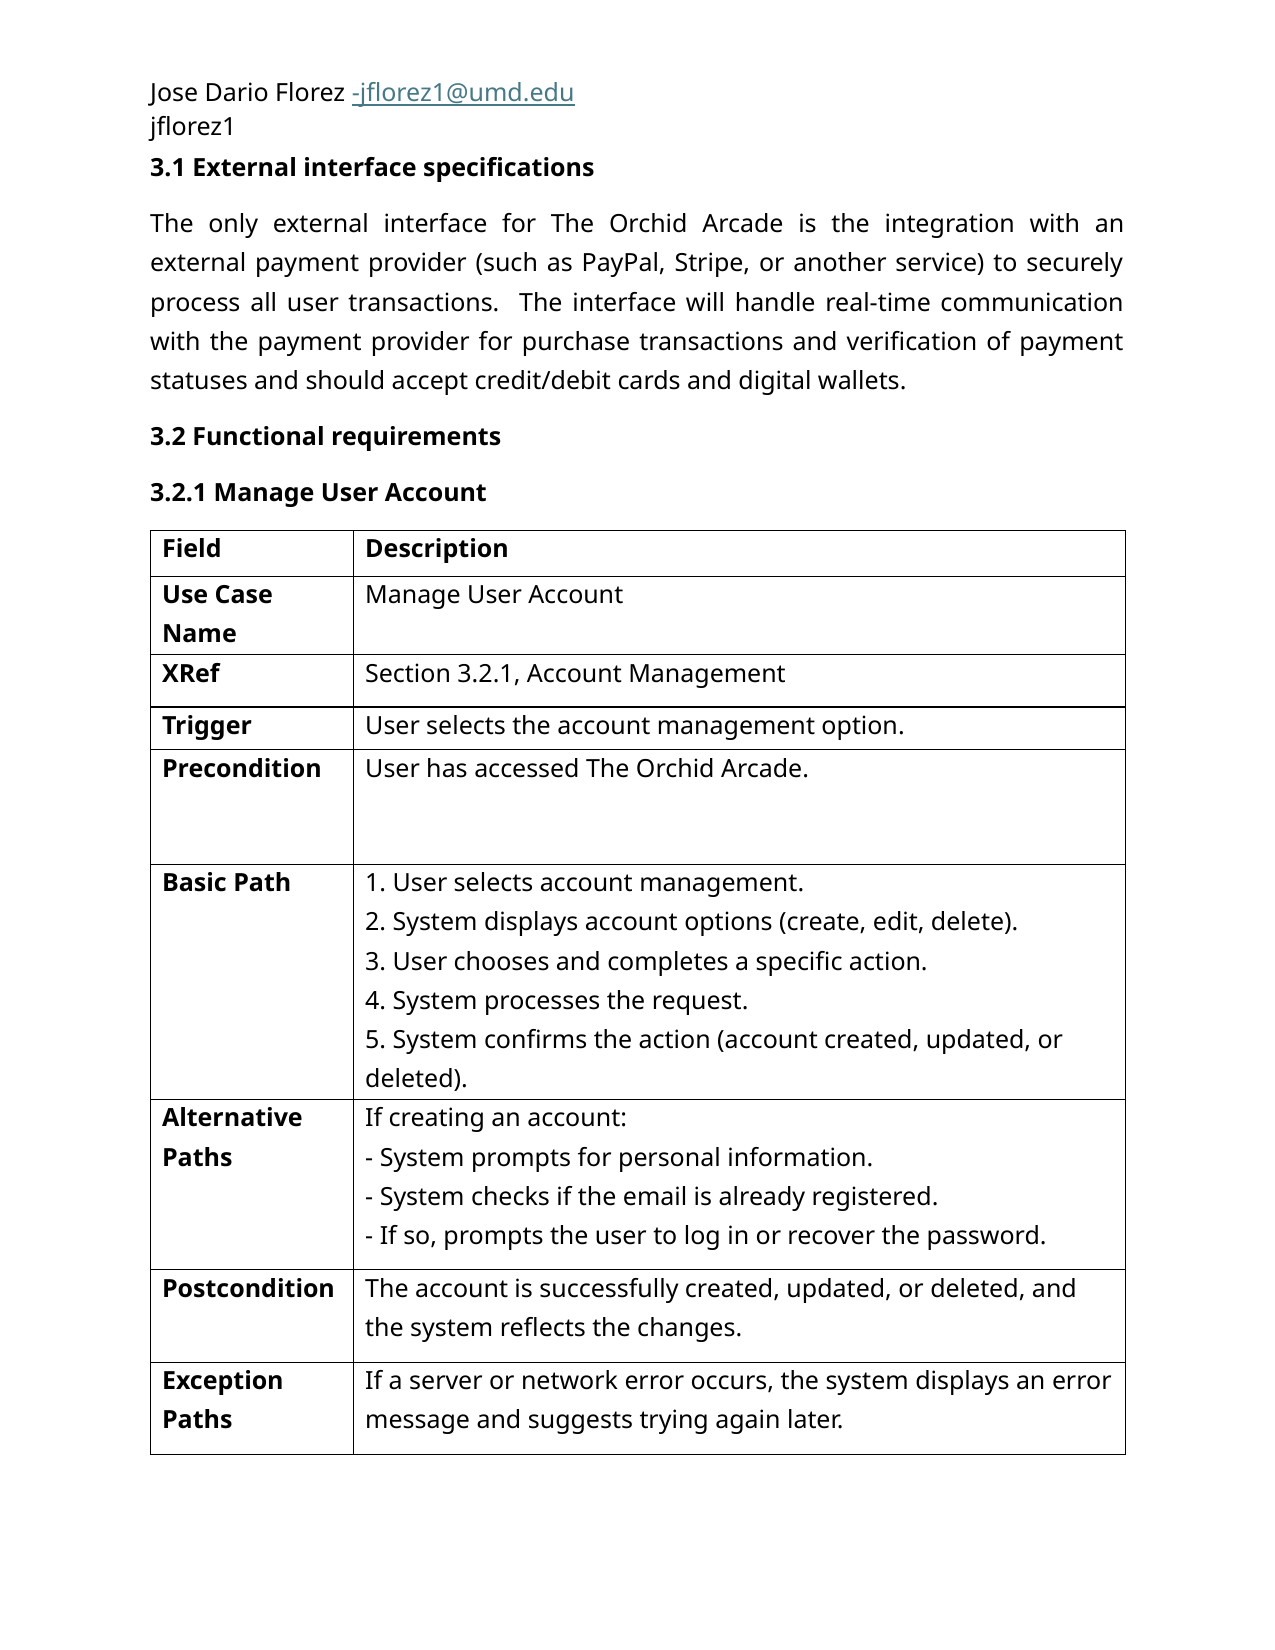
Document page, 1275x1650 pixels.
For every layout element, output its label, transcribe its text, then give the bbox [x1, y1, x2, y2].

table_cell Trigger [151, 708, 353, 749]
table_cell Section 3.2.1, Account Management [354, 655, 1125, 706]
text 3.2.1 Manage User Account [150, 474, 1125, 508]
subtitle 3.2 Functional requirements [150, 418, 1125, 452]
text The only external interface for The Orchid Arcade is the integration with an external payment provider (such as PayPal, Stripe, or another service) to securely process all user transactions. The interface will handle real-time communication with the payment provider for purchase transactions and verification of payment statuses and should accept credit/debit cards and digital wallets. [150, 206, 1125, 397]
table_cell If a server or network error occurs, the system displays an error message and suggests trying again later. [354, 1363, 1125, 1453]
table_header Field [151, 531, 353, 576]
table_cell Postcondition [151, 1270, 353, 1362]
table_cell Use Case Name [151, 577, 353, 654]
table_cell The account is successfully created, updated, or deleted, and the system reflects the changes. [354, 1270, 1125, 1362]
table_cell User has accessed The Orchid Arcade. [354, 750, 1125, 864]
table_cell If creating an account: - System prompts for personal information. - System checks if the email is already registered. - If so, prompts the user to log in or recover the password. [354, 1100, 1125, 1269]
table_cell Precondition [151, 750, 353, 864]
subtitle 3.1 External interface specifications [150, 150, 1125, 184]
table_cell Manage User Account [354, 577, 1125, 654]
table_cell XRef [151, 655, 353, 706]
table_cell Alternative Paths [151, 1100, 353, 1269]
table_cell Exception Paths [151, 1363, 353, 1453]
table_header Description [354, 531, 1125, 576]
table_cell Basic Path [151, 865, 353, 1099]
table_cell 1. User selects account management. 2. System displays account options (create, edit, delete). 3. User chooses and completes a specific action. 4. System processes the request. 5. System confirms the action (account created, updated, or deleted). [354, 865, 1125, 1099]
table_cell User selects the account management option. [354, 708, 1125, 749]
